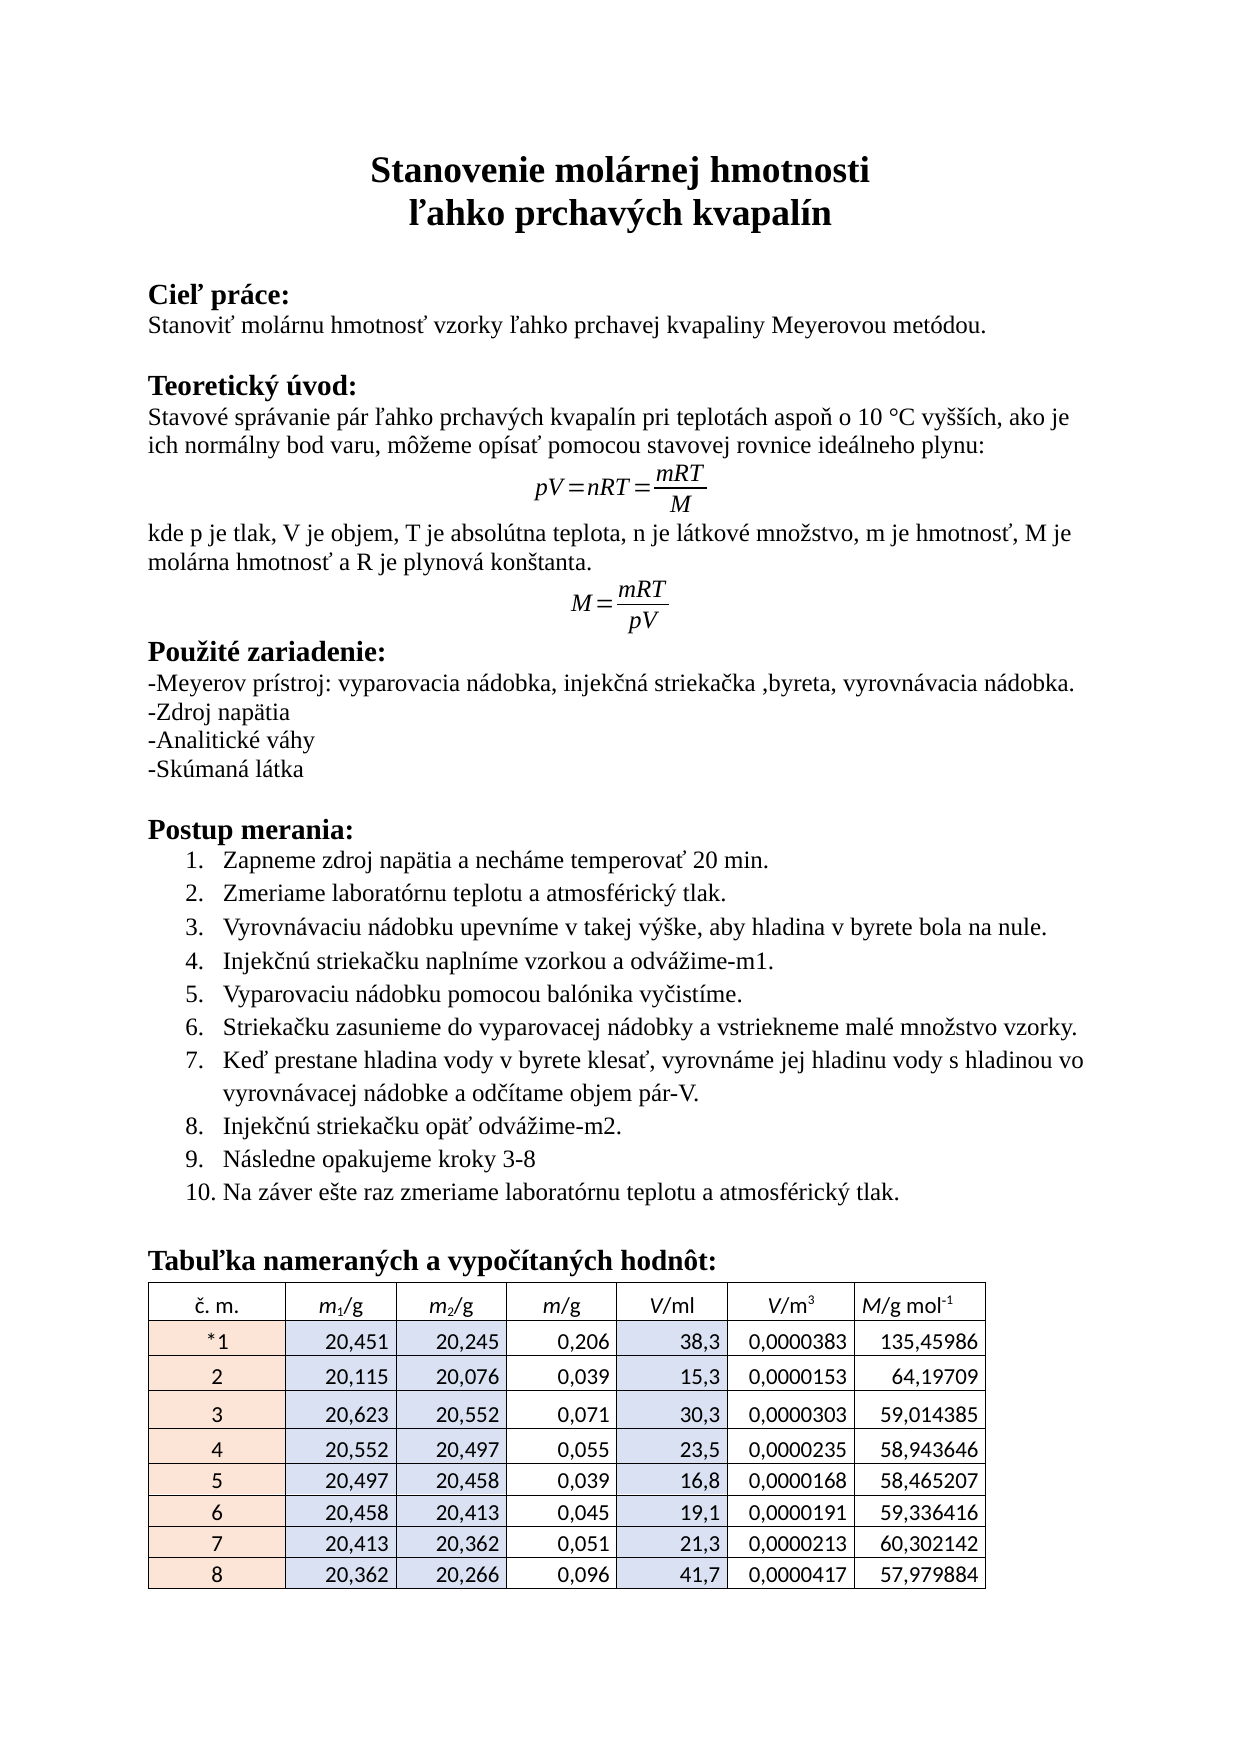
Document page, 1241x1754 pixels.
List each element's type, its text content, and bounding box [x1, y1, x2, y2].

table_cell 20,623 [286, 1391, 396, 1428]
table_cell 15,3 [617, 1356, 727, 1390]
text Cieľ práce: [148, 277, 1093, 311]
list Striekačku zasunieme do vyparovacej nádobky a vstriekneme malé množstvo vzorky. [185, 1012, 1093, 1041]
text Tabuľka nameraných a vypočítaných hodnôt: [148, 1243, 1093, 1277]
table_cell 30,3 [617, 1391, 727, 1428]
table_cell 0,0000383 [728, 1321, 854, 1355]
text kde p je tlak, V je objem, T je absolútna teplota, n je látkové množstvo, m je hmotnosť, M je molárna hmotnosť a R je plynová konštanta. [148, 518, 1093, 576]
table_cell 20,362 [286, 1558, 396, 1588]
table_cell 20,451 [286, 1321, 396, 1355]
table_cell 0,0000213 [728, 1527, 854, 1557]
table_cell 0,0000417 [728, 1558, 854, 1588]
table_cell 5 [149, 1464, 285, 1494]
table_cell 20,497 [286, 1464, 396, 1494]
table_header V/ml [617, 1283, 727, 1319]
table_header V/m3 [728, 1283, 854, 1319]
list Vyrovnávaciu nádobku upevníme v takej výške, aby hladina v byrete bola na nule. [185, 911, 1093, 942]
text Stavové správanie pár ľahko prchavých kvapalín pri teplotách aspoň o 10 °C vyšších, ako je ich normálny bod varu, môžeme opísať pomocou stavovej rovnice ideálneho plynu: [148, 402, 1093, 459]
table_cell 60,302142 [855, 1527, 985, 1557]
table_header M/g mol-1 [855, 1283, 985, 1319]
table_cell 64,19709 [855, 1356, 985, 1390]
table_cell 0,0000191 [728, 1496, 854, 1526]
text -Skúmaná látka [148, 754, 1093, 783]
table_cell 0,0000153 [728, 1356, 854, 1390]
list Vyparovaciu nádobku pomocou balónika vyčistíme. [185, 979, 1093, 1008]
table_cell 41,7 [617, 1558, 727, 1588]
table_cell 0,0000235 [728, 1429, 854, 1463]
list Keď prestane hladina vody v byrete klesať, vyrovnáme jej hladinu vody s hladinou vo vyrovnávacej nádobke a odčítame objem pár-V. [185, 1045, 1093, 1107]
list Na záver ešte raz zmeriame laboratórnu teplotu a atmosférický tlak. [185, 1177, 1093, 1206]
table_header m/g [507, 1283, 616, 1319]
list Následne opakujeme kroky 3-8 [185, 1144, 1093, 1173]
table_cell 20,245 [397, 1321, 506, 1355]
table_cell 6 [149, 1496, 285, 1526]
table_cell 0,055 [507, 1429, 616, 1463]
table_cell 20,497 [397, 1429, 506, 1463]
table_cell 20,362 [397, 1527, 506, 1557]
table_cell 0,0000168 [728, 1464, 854, 1494]
table_cell 58,943646 [855, 1429, 985, 1463]
table_cell 58,465207 [855, 1464, 985, 1494]
table_cell 20,115 [286, 1356, 396, 1390]
table_cell 20,413 [286, 1527, 396, 1557]
table_cell 20,552 [286, 1429, 396, 1463]
table_cell 4 [149, 1429, 285, 1463]
table_cell 20,458 [397, 1464, 506, 1494]
table_cell 20,266 [397, 1558, 506, 1588]
table_cell 2 [149, 1356, 285, 1390]
table_cell 23,5 [617, 1429, 727, 1463]
table_cell 59,014385 [855, 1391, 985, 1428]
list Injekčnú striekačku naplníme vzorkou a odvážime-m1. [185, 946, 1093, 975]
text Teoretický úvod: [148, 368, 1093, 402]
table_cell 0,096 [507, 1558, 616, 1588]
text Stanoviť molárnu hmotnosť vzorky ľahko prchavej kvapaliny Meyerovou metódou. [148, 311, 1093, 339]
table_cell 0,051 [507, 1527, 616, 1557]
table_header m1/g [286, 1283, 396, 1319]
table_cell 0,071 [507, 1391, 616, 1428]
text ľahko prchavých kvapalín [148, 191, 1093, 234]
table_cell 0,045 [507, 1496, 616, 1526]
table_cell 7 [149, 1527, 285, 1557]
table_header m2/g [397, 1283, 506, 1319]
table_cell 16,8 [617, 1464, 727, 1494]
table_cell 20,458 [286, 1496, 396, 1526]
table_cell 8 [149, 1558, 285, 1588]
table_cell *1 [149, 1321, 285, 1355]
table_cell 135,45986 [855, 1321, 985, 1355]
text Použité zariadenie: [148, 634, 1093, 668]
text Stanovenie molárnej hmotnosti [148, 148, 1093, 191]
text -Zdroj napätia [148, 697, 1093, 726]
table_cell 3 [149, 1391, 285, 1428]
table_cell 0,039 [507, 1464, 616, 1494]
text -Analitické váhy [148, 726, 1093, 754]
table_header č. m. [149, 1283, 285, 1319]
list Zapneme zdroj napätia a necháme temperovať 20 min. [185, 845, 1093, 874]
table_cell 20,552 [397, 1391, 506, 1428]
table_cell 0,0000303 [728, 1391, 854, 1428]
table_cell 21,3 [617, 1527, 727, 1557]
text -Meyerov prístroj: vyparovacia nádobka, injekčná striekačka ,byreta, vyrovnávacia nádobka. [148, 668, 1093, 697]
table_cell 59,336416 [855, 1496, 985, 1526]
table_cell 20,413 [397, 1496, 506, 1526]
text Postup merania: [148, 812, 1093, 845]
table_cell 0,039 [507, 1356, 616, 1390]
table_cell 57,979884 [855, 1558, 985, 1588]
table_cell 38,3 [617, 1321, 727, 1355]
table_cell 20,076 [397, 1356, 506, 1390]
list Injekčnú striekačku opäť odvážime-m2. [185, 1111, 1093, 1140]
table_cell 19,1 [617, 1496, 727, 1526]
list Zmeriame laboratórnu teplotu a atmosférický tlak. [185, 878, 1093, 907]
table_cell 0,206 [507, 1321, 616, 1355]
